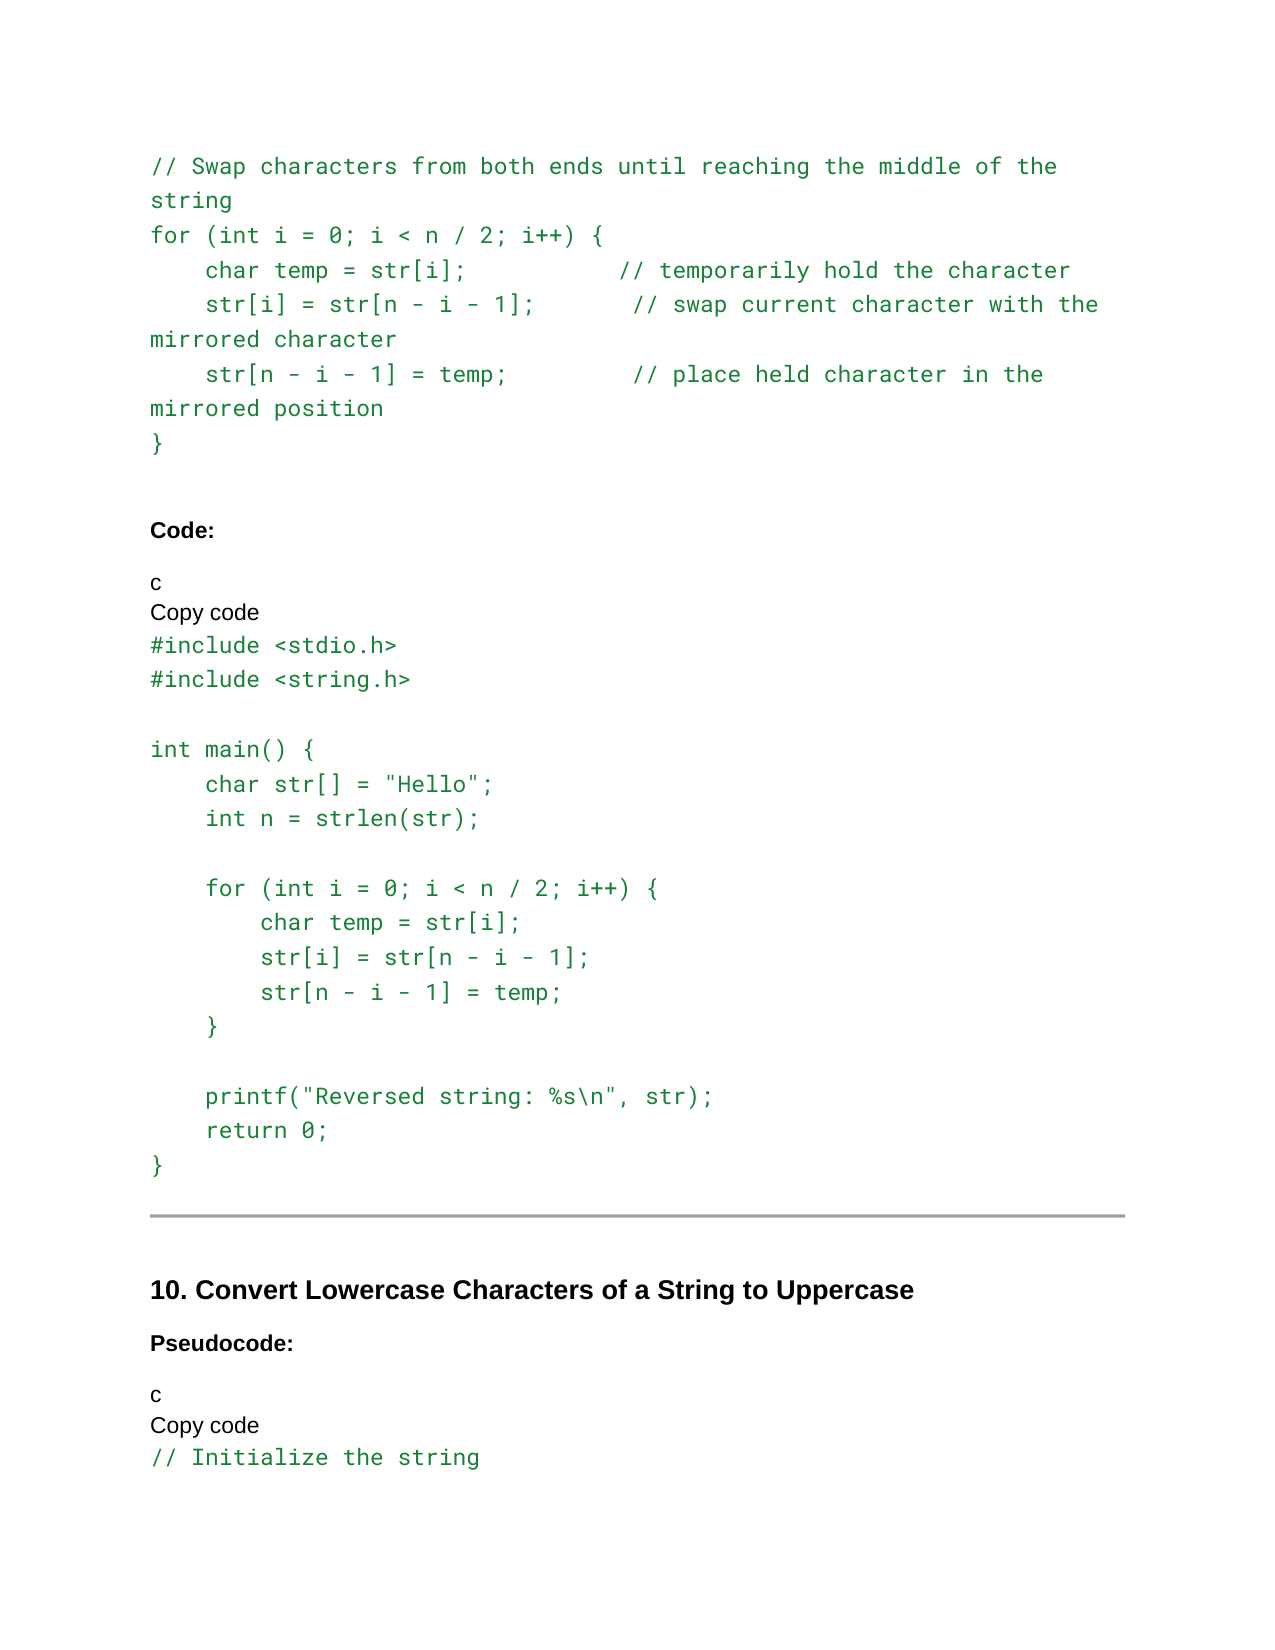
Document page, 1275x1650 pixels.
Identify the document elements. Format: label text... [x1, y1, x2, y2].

text return 0; [150, 1115, 1125, 1145]
subtitle 10. Convert Lowercase Characters of a String to Uppercase [150, 1274, 1125, 1305]
text printf("Reversed string: %s\n", str); [150, 1080, 1125, 1110]
text str[i] = str[n - i - 1]; [150, 941, 1125, 972]
text char temp = str[i]; [150, 907, 1125, 937]
text int main() { [150, 733, 1125, 763]
text char temp = str[i]; // temporarily hold the character [150, 254, 1125, 284]
text } [150, 1011, 1125, 1041]
text c [150, 1381, 1125, 1408]
text Copy code [150, 1412, 1125, 1438]
text for (int i = 0; i < n / 2; i++) { [150, 872, 1125, 902]
text } [150, 1149, 1125, 1180]
text int n = strlen(str); [150, 803, 1125, 833]
text // Initialize the string [150, 1442, 1125, 1472]
text char str[] = "Hello"; [150, 768, 1125, 798]
text // Swap characters from both ends until reaching the middle of the string [150, 150, 1125, 215]
text #include <string.h> [150, 664, 1125, 694]
text str[i] = str[n - i - 1]; // swap current character with the mirrored character [150, 289, 1125, 354]
text c [150, 569, 1125, 595]
text Copy code [150, 599, 1125, 625]
text Pseudocode: [150, 1330, 1125, 1356]
text } [150, 427, 1125, 458]
text for (int i = 0; i < n / 2; i++) { [150, 219, 1125, 249]
text Code: [150, 517, 1125, 544]
text #include <stdio.h> [150, 629, 1125, 659]
text str[n - i - 1] = temp; [150, 976, 1125, 1006]
text str[n - i - 1] = temp; // place held character in the mirrored position [150, 358, 1125, 423]
